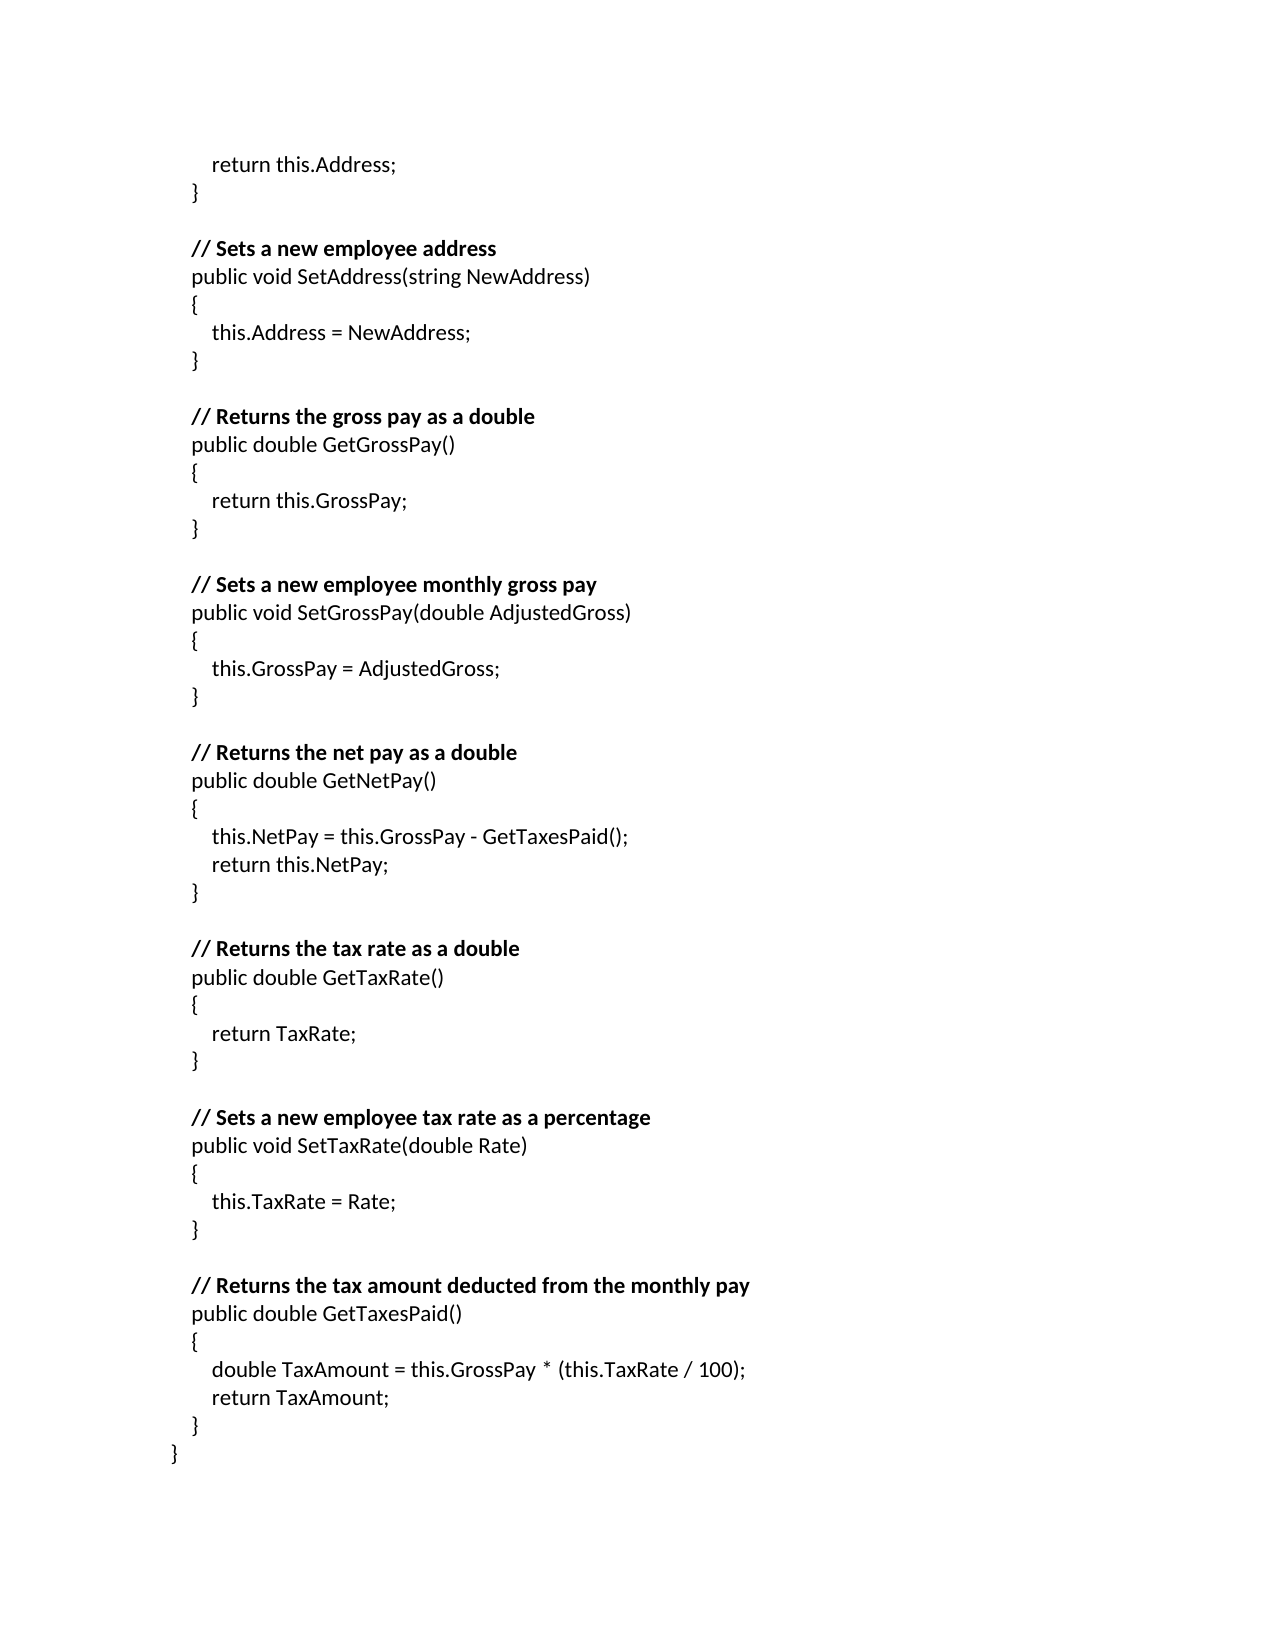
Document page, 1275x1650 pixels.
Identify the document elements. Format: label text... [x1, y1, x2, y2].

text { [150, 794, 1125, 822]
text } [150, 346, 1125, 374]
text this.TaxRate = Rate; [150, 1187, 1125, 1215]
text } [150, 1047, 1125, 1075]
text public void SetTaxRate(double Rate) [150, 1131, 1125, 1159]
text { [150, 991, 1125, 1019]
text this.GrossPay = AdjustedGross; [150, 654, 1125, 682]
text public double GetTaxesPaid() [150, 1299, 1125, 1327]
text public double GetTaxRate() [150, 963, 1125, 991]
text return this.Address; [150, 150, 1125, 178]
text double TaxAmount = this.GrossPay * (this.TaxRate / 100); [150, 1355, 1125, 1383]
text public double GetNetPay() [150, 766, 1125, 794]
text return TaxRate; [150, 1019, 1125, 1047]
text this.NetPay = this.GrossPay - GetTaxesPaid(); [150, 822, 1125, 851]
text // Returns the gross pay as a double [150, 402, 1125, 430]
text // Returns the tax rate as a double [150, 934, 1125, 963]
text { [150, 1159, 1125, 1187]
text } [150, 682, 1125, 710]
text { [150, 1327, 1125, 1355]
text this.Address = NewAddress; [150, 318, 1125, 346]
text // Sets a new employee tax rate as a percentage [150, 1103, 1125, 1131]
text // Sets a new employee address [150, 234, 1125, 262]
text { [150, 290, 1125, 318]
text public double GetGrossPay() [150, 430, 1125, 458]
text } [150, 878, 1125, 907]
text // Returns the net pay as a double [150, 738, 1125, 766]
text { [150, 458, 1125, 486]
text // Sets a new employee monthly gross pay [150, 570, 1125, 598]
text public void SetAddress(string NewAddress) [150, 262, 1125, 290]
text } [150, 514, 1125, 542]
text } [150, 1215, 1125, 1243]
text } [150, 178, 1125, 206]
text return TaxAmount; [150, 1383, 1125, 1411]
text public void SetGrossPay(double AdjustedGross) [150, 598, 1125, 626]
text // Returns the tax amount deducted from the monthly pay [150, 1271, 1125, 1299]
text } [150, 1439, 1125, 1467]
text { [150, 626, 1125, 654]
text return this.NetPay; [150, 851, 1125, 878]
text } [150, 1411, 1125, 1439]
text return this.GrossPay; [150, 486, 1125, 514]
